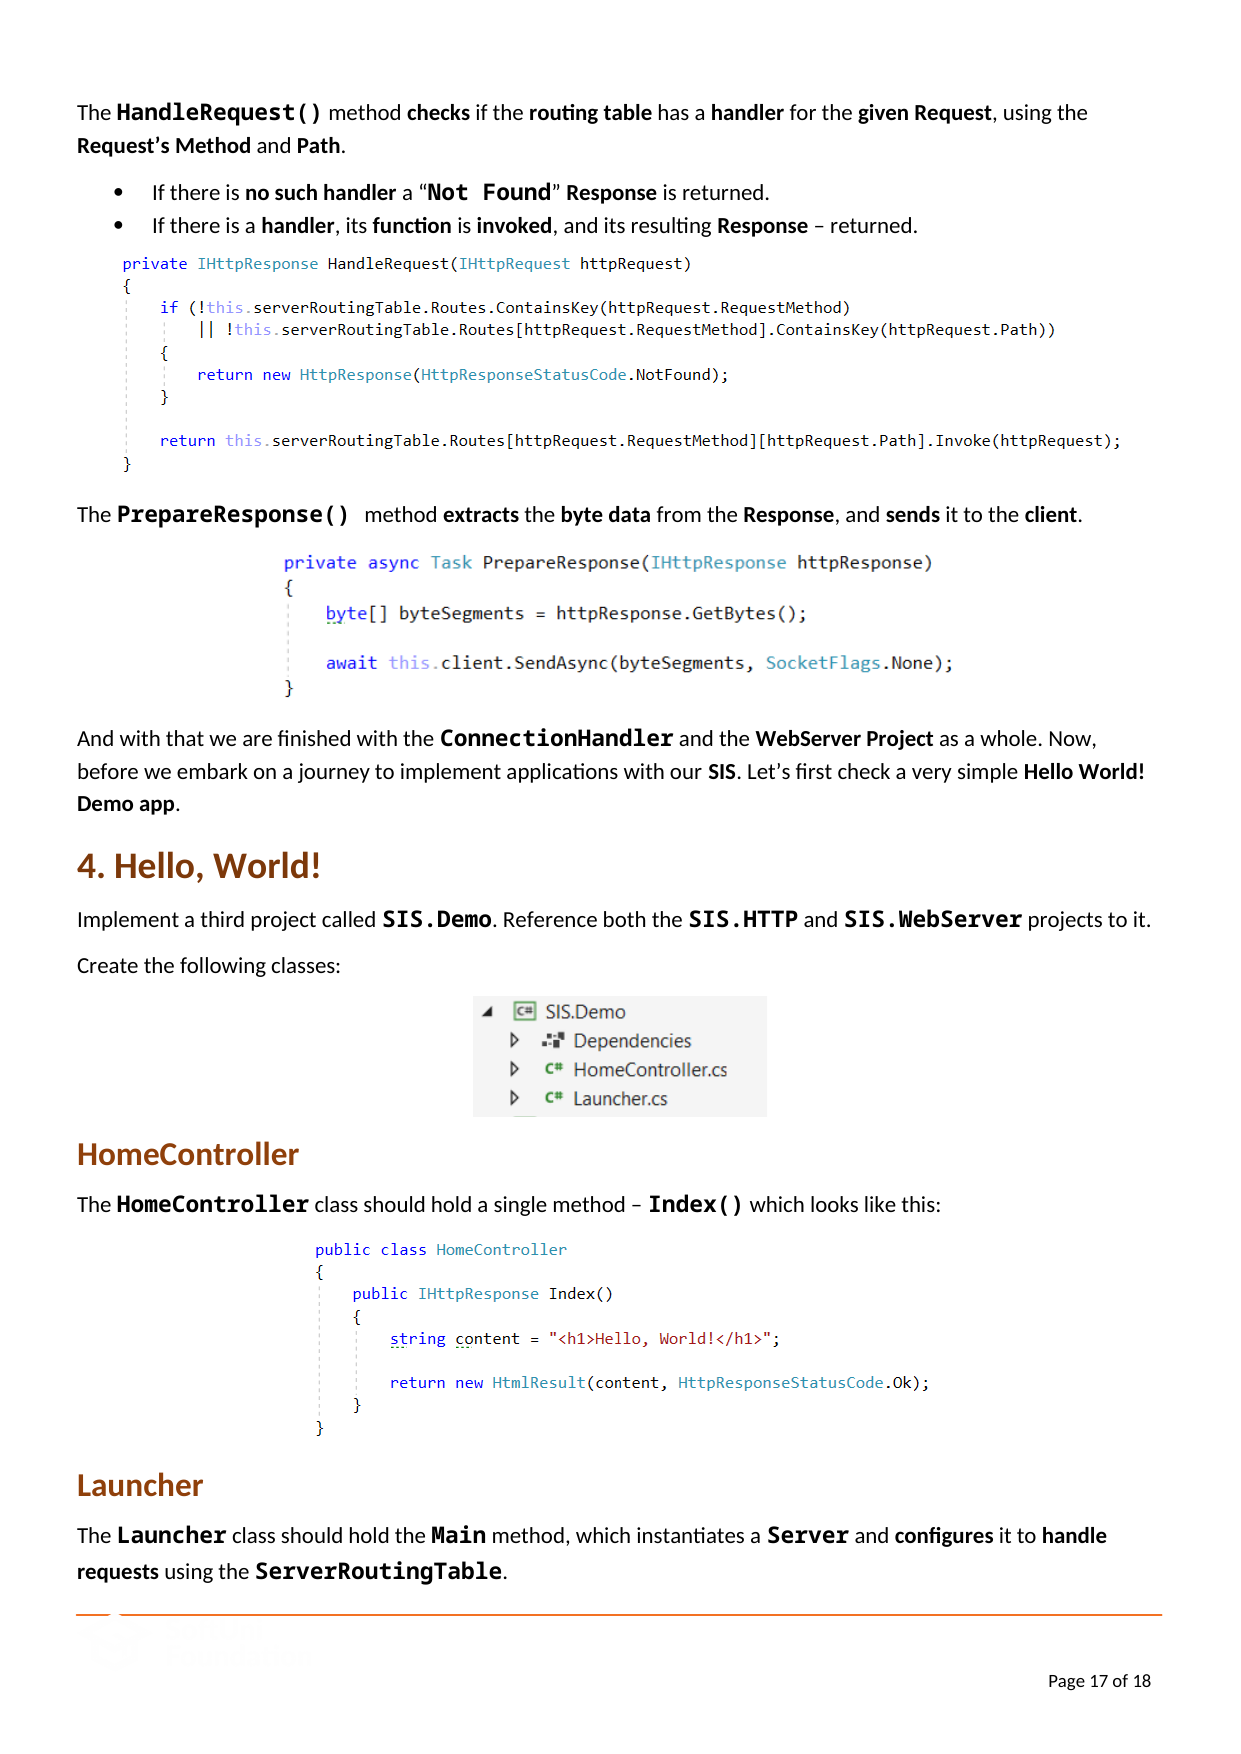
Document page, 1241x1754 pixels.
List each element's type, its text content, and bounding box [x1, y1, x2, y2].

picture [473, 996, 768, 1117]
picture [76, 1612, 312, 1672]
subtitle Launcher [77, 1464, 1163, 1505]
text The Launcher class should hold the Main method, which instantiates a Server and configures it to handle requests using the ServerRoutingTable. [77, 1519, 1163, 1586]
picture [118, 256, 1122, 482]
text Create the following classes: [77, 952, 1163, 980]
subtitle HomeController [77, 1133, 1163, 1174]
picture [281, 546, 960, 705]
list If there is no such handler a “Not Found” Response is returned. [114, 176, 1163, 207]
list If there is a handler, its function is invoked, and its resulting Response – returned. [114, 211, 1163, 239]
text The HandleRequest() method checks if the routing table has a handler for the given Request, using the Request’s Method and Path. [77, 95, 1163, 159]
text The PrepareResponse() method extracts the byte data from the Response, and sends it to the client. [77, 498, 1163, 529]
picture [310, 1236, 931, 1448]
subtitle Hello, World! [77, 842, 1163, 888]
text Implement a third project called SIS.Demo. Reference both the SIS.HTTP and SIS.WebServer projects to it. [77, 903, 1163, 934]
text The HomeController class should hold a single method – Index() which looks like this: [77, 1188, 1163, 1219]
text And with that we are finished with the ConnectionHandler and the WebServer Project as a whole. Now, before we embark on a journey to implement applications with our SIS. Let’s first check a very simple Hello World! Demo app. [77, 722, 1163, 817]
